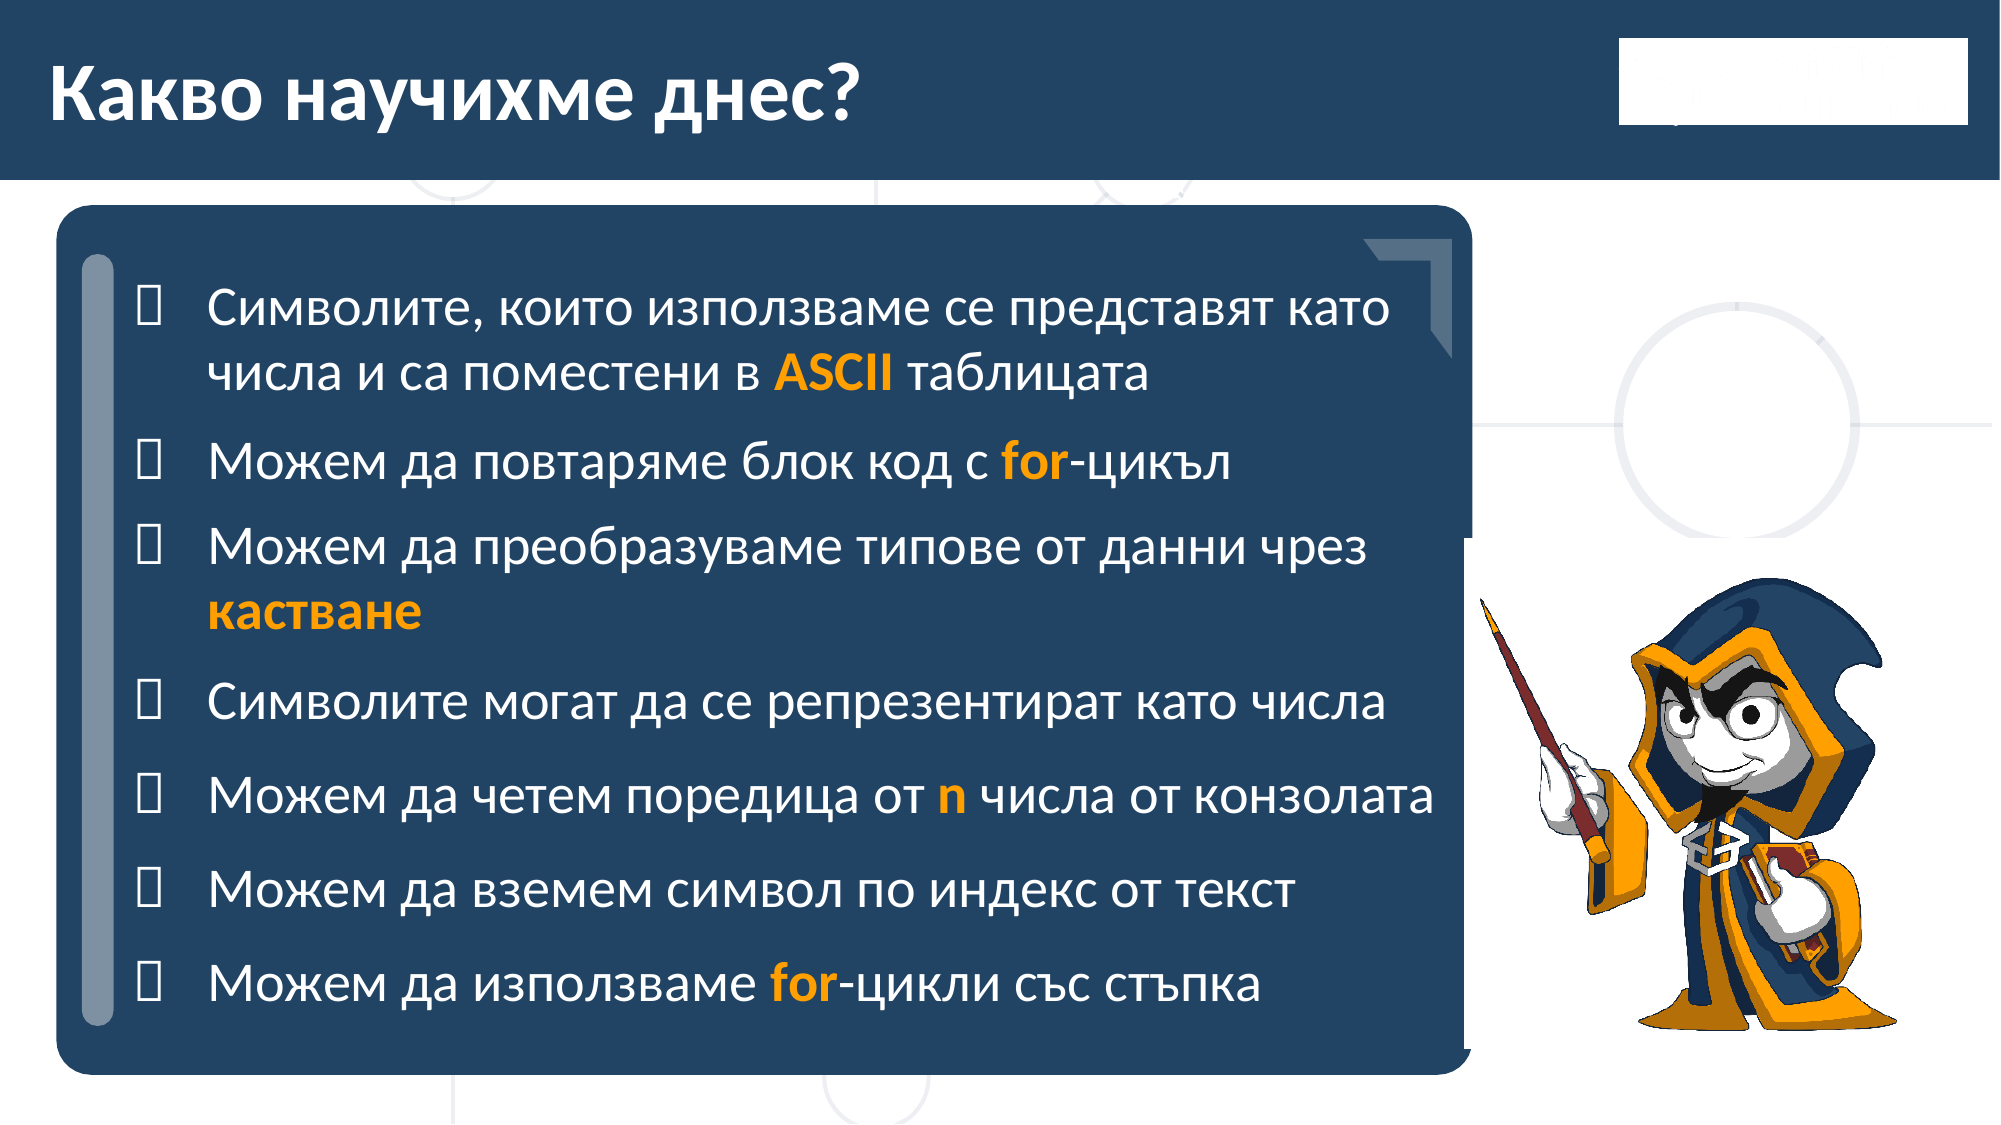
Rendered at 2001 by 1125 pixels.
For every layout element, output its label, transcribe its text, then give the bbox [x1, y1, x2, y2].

list Символите, които използваме се представят като [132, 265, 2000, 342]
picture [1464, 924, 1938, 941]
subtitle Какво научихме днес? [49, 46, 2000, 139]
picture [1464, 1018, 1938, 1050]
list Можем да използваме for-цикли със стъпка [132, 941, 2000, 1018]
list Можем да преобразуваме типове от данни чрез [132, 513, 2000, 578]
text кастване [207, 578, 2000, 642]
list Символите могат да се репрезентират като числа [132, 660, 2000, 736]
list Можем да вземем символ по индекс от текст [132, 847, 2000, 924]
picture [1464, 830, 1938, 847]
text числа и са поместени в ASCII таблицата [207, 342, 2000, 402]
picture [1618, 38, 1968, 46]
picture [1464, 642, 1938, 660]
list Можем да четем поредица от n числа от конзолата [132, 753, 2000, 830]
picture [1464, 736, 1938, 753]
list Можем да повтаряме блок код с for-цикъл [132, 419, 2000, 496]
picture [1175, 189, 1184, 198]
